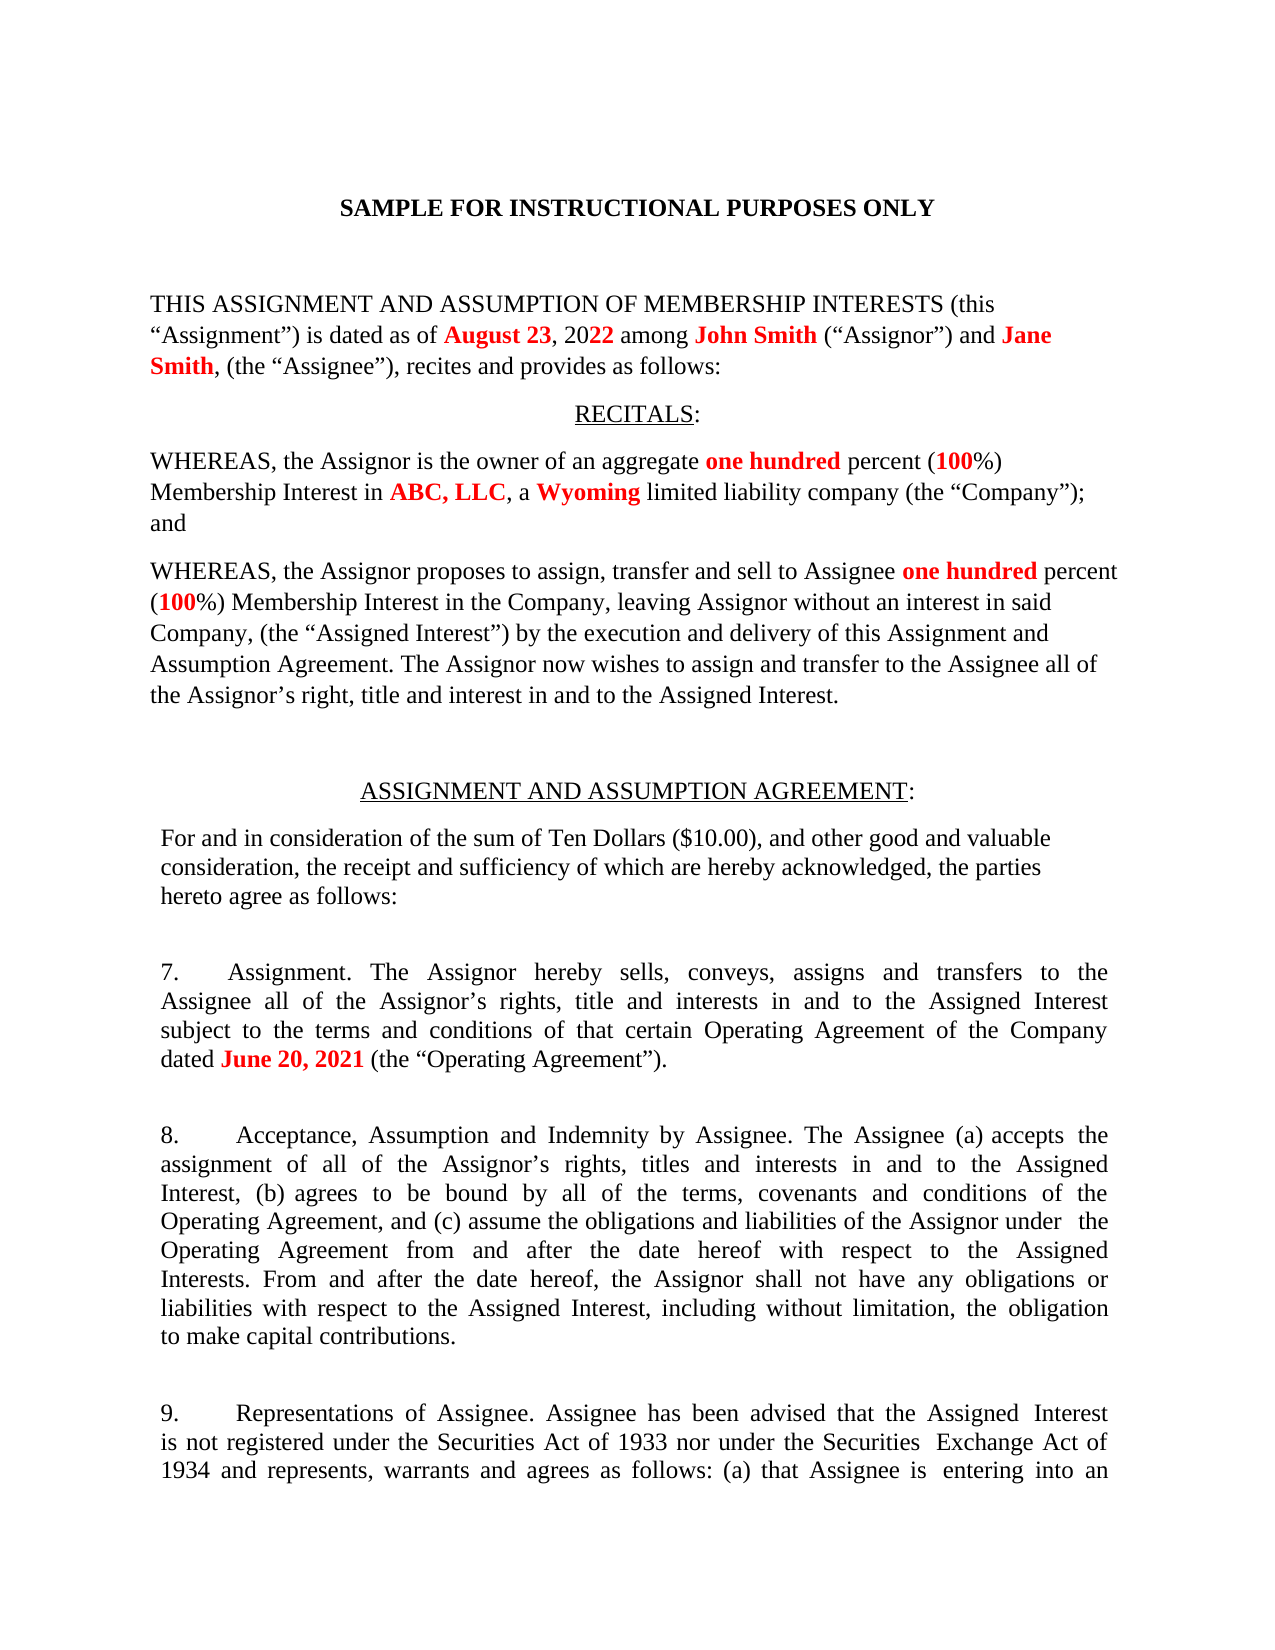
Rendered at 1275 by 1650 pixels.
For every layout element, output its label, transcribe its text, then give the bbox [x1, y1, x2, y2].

text For and in consideration of the sum of Ten Dollars ($10.00), and other good and valuable consideration, the receipt and sufficiency of which are hereby acknowledged, the parties hereto agree as follows: [160, 823, 1103, 910]
text RECITALS: [150, 399, 1125, 427]
list Assignment. The Assignor hereby sells, conveys, assigns and transfers to the Assignee all of the Assignor’s rights, title and interests in and to the Assigned Interest subject to the terms and conditions of that certain Operating Agreement of the Company dated June 20, 2021 (the “Operating Agreement”). [160, 957, 1108, 1072]
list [160, 1398, 1108, 1484]
list Acceptance, Assumption and Indemnity by Assignee. The Assignee (a) accepts the assignment of all of the Assignor’s rights, titles and interests in and to the Assigned Interest, (b) agrees to be bound by all of the terms, covenants and conditions of the Operating Agreement, and (c) assume the obligations and liabilities of the Assignor under the Operating Agreement from and after the date hereof with respect to the Assigned Interests. From and after the date hereof, the Assignor shall not have any obligations or liabilities with respect to the Assigned Interest, including without limitation, the obligation to make capital contributions. [160, 1120, 1109, 1350]
text WHEREAS, the Assignor proposes to assign, transfer and sell to Assignee one hundred percent (100%) Membership Interest in the Company, leaving Assignor without an interest in said Company, (the “Assigned Interest”) by the execution and delivery of this Assignment and Assumption Agreement. The Assignor now wishes to assign and transfer to the Assignee all of the Assignor’s right, title and interest in and to the Assigned Interest. [150, 556, 1125, 709]
text WHEREAS, the Assignor is the owner of an aggregate one hundred percent (100%) Membership Interest in ABC, LLC, a Wyoming limited liability company (the “Company”); and [150, 446, 1125, 537]
text THIS ASSIGNMENT AND ASSUMPTION OF MEMBERSHIP INTERESTS (this “Assignment”) is dated as of August 23, 2022 among John Smith (“Assignor”) and Jane Smith, (the “Assignee”), recites and provides as follows: [150, 289, 1125, 380]
text ASSIGNMENT AND ASSUMPTION AGREEMENT: [150, 776, 1125, 804]
text SAMPLE FOR INSTRUCTIONAL PURPOSES ONLY [150, 193, 1125, 222]
